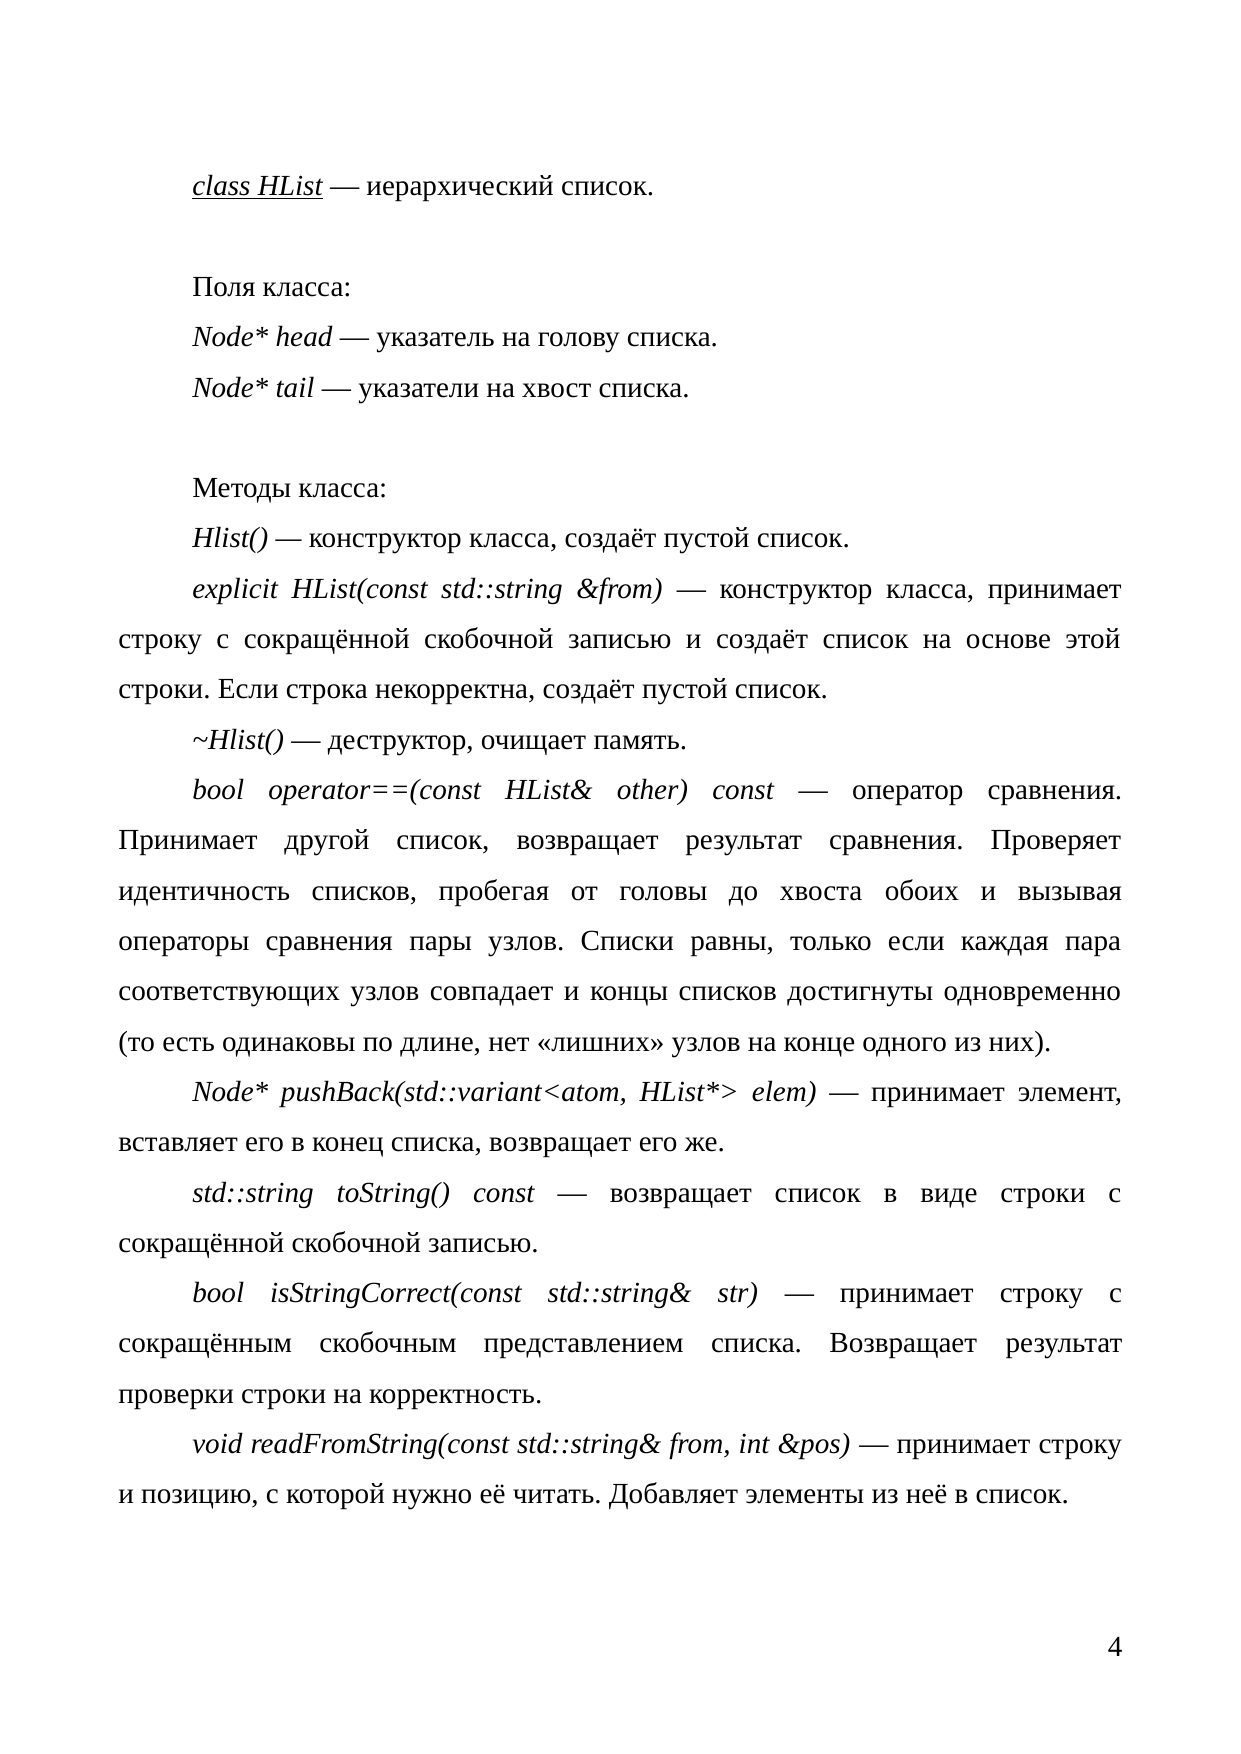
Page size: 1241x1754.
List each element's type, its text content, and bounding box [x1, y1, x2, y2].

text std::string toString() const — возвращает список в виде строки с сокращённой скобочной записью. [118, 1175, 1122, 1258]
text Node* pushBack(std::variant<atom, HList*> elem) — принимает элемент, вставляет его в конец списка, возвращает его же. [118, 1074, 1122, 1158]
text Поля класса: [118, 269, 1122, 303]
text ~Hlist() — деструктор, очищает память. [118, 722, 1122, 755]
text Node* head — указатель на голову списка. [118, 319, 1122, 353]
text Методы класса: [118, 470, 1122, 504]
text explicit HList(const std::string &from) — конструктор класса, принимает строку с сокращённой скобочной записью и создаёт список на основе этой строки. Если строка некорректна, создаёт пустой список. [118, 571, 1122, 705]
text bool isStringCorrect(const std::string& str) — принимает строку с сокращённым скобочным представлением списка. Возвращает результат проверки строки на корректность. [118, 1275, 1122, 1409]
text bool operator==(const HList& other) const — оператор сравнения. Принимает другой список, возвращает результат сравнения. Проверяет идентичность списков, пробегая от головы до хвоста обоих и вызывая операторы сравнения пары узлов. Списки равны, только если каждая пара соответствующих узлов совпадает и концы списков достигнуты одновременно (то есть одинаковы по длине, нет «лишних» узлов на конце одного из них). [118, 772, 1122, 1057]
text class HList — иерархический список. [118, 168, 1122, 202]
text void readFromString(const std::string& from, int &pos) — принимает строку и позицию, с которой нужно её читать. Добавляет элементы из неё в список. [118, 1426, 1122, 1510]
text Node* tail — указатели на хвост списка. [118, 370, 1122, 403]
text Hlist() — конструктор класса, создаёт пустой список. [118, 521, 1122, 554]
